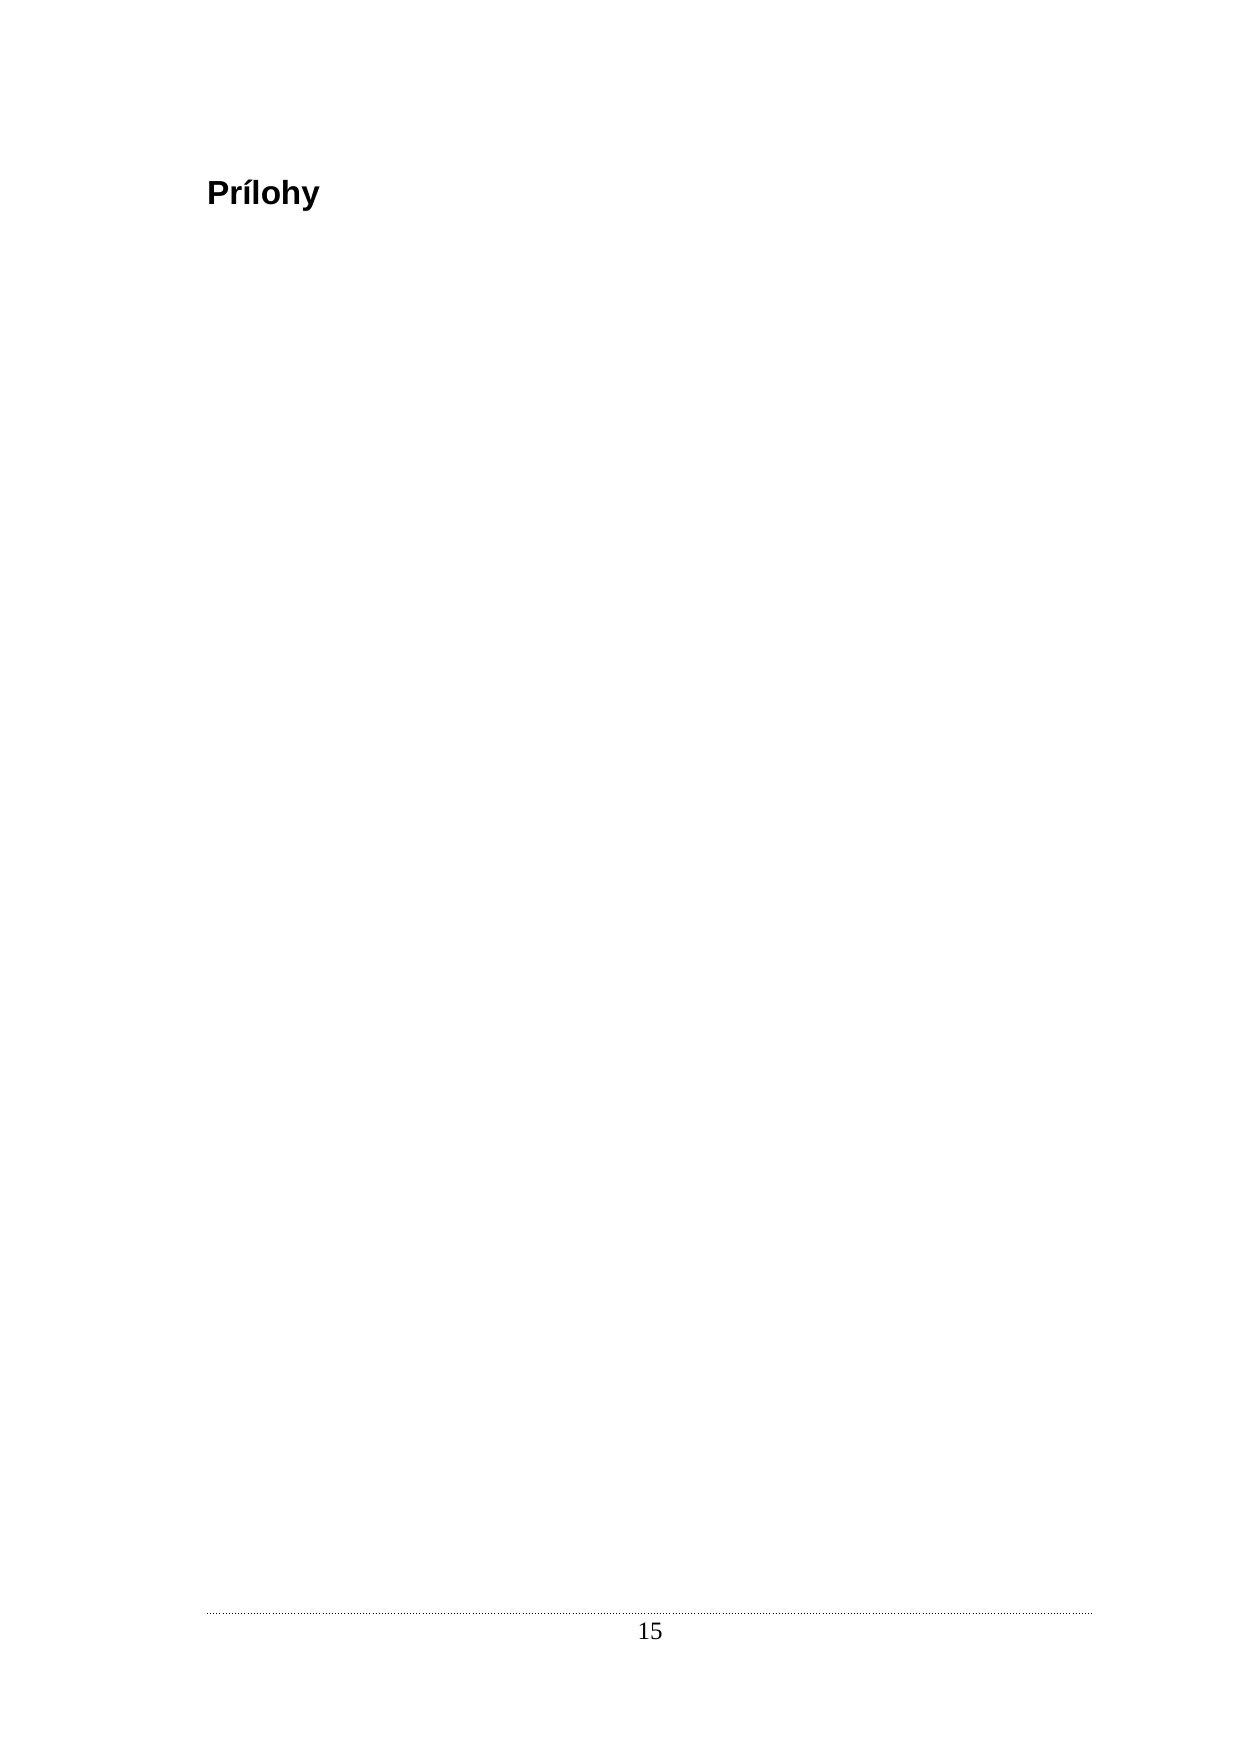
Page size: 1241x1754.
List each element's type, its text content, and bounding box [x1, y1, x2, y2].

list Prílohy [207, 173, 1092, 211]
